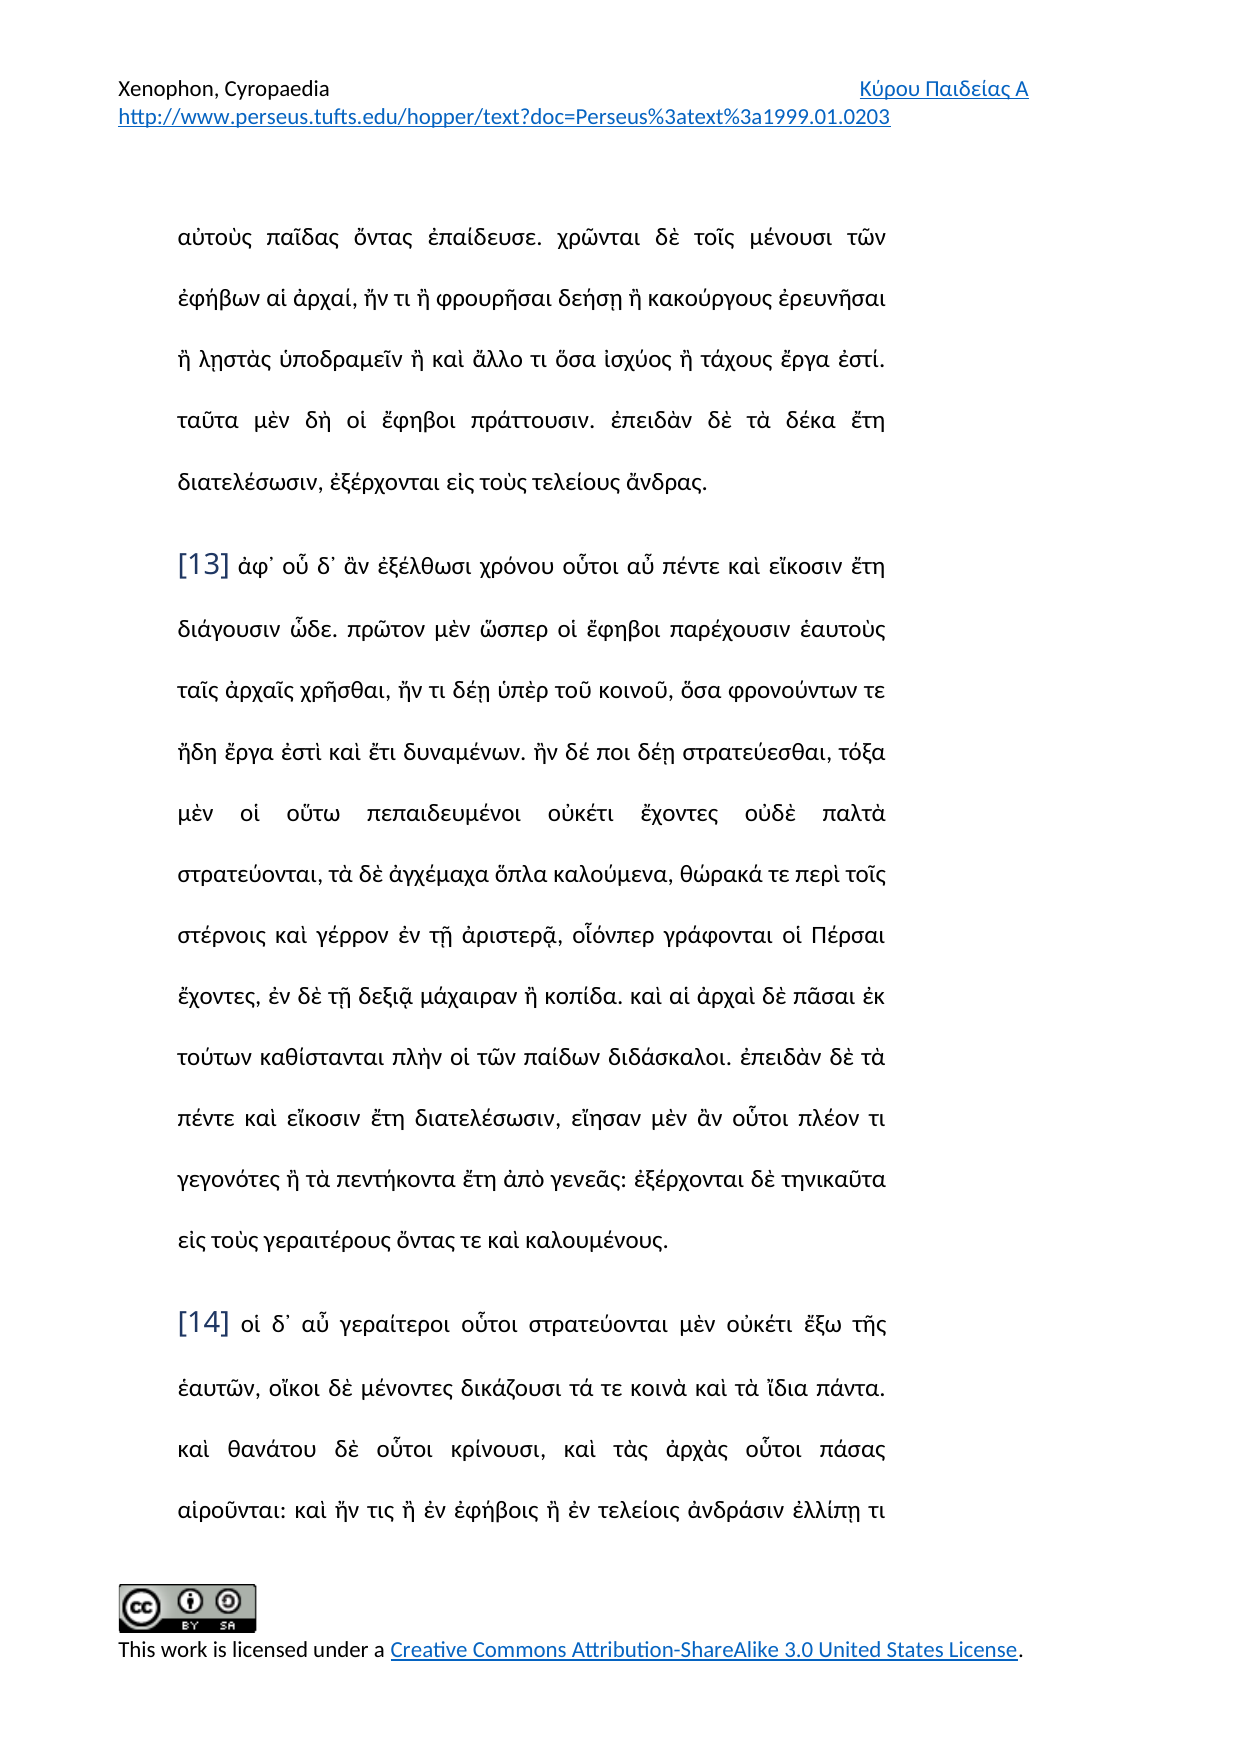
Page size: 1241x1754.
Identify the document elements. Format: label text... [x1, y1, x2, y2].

text [13] ἀφ᾽ οὗ δ᾽ ἂν ἐξέλθωσι χρόνου οὗτοι αὖ πέντε καὶ εἴκοσιν ἔτη διάγουσιν ὧδε. πρῶτον μὲν ὥσπερ οἱ ἔφηβοι παρέχουσιν ἑαυτοὺς ταῖς ἀρχαῖς χρῆσθαι, ἤν τι δέῃ ὑπὲρ τοῦ κοινοῦ, ὅσα φρονούντων τε ἤδη ἔργα ἐστὶ καὶ ἔτι δυναμένων. ἢν δέ ποι δέῃ στρατεύεσθαι, τόξα μὲν οἱ οὕτω πεπαιδευμένοι οὐκέτι ἔχοντες οὐδὲ παλτὰ στρατεύονται, τὰ δὲ ἀγχέμαχα ὅπλα καλούμενα, θώρακά τε περὶ τοῖς στέρνοις καὶ γέρρον ἐν τῇ ἀριστερᾷ, οἷόνπερ γράφονται οἱ Πέρσαι ἔχοντες, ἐν δὲ τῇ δεξιᾷ μάχαιραν ἢ κοπίδα. καὶ αἱ ἀρχαὶ δὲ πᾶσαι ἐκ τούτων καθίστανται πλὴν οἱ τῶν παίδων διδάσκαλοι. ἐπειδὰν δὲ τὰ πέντε καὶ εἴκοσιν ἔτη διατελέσωσιν, εἴησαν μὲν ἂν οὗτοι πλέον τι γεγονότες ἢ τὰ πεντήκοντα ἔτη ἀπὸ γενεᾶς: ἐξέρχονται δὲ τηνικαῦτα εἰς τοὺς γεραιτέρους ὄντας τε καὶ καλουμένους. [177, 543, 886, 1254]
picture [118, 1584, 257, 1633]
